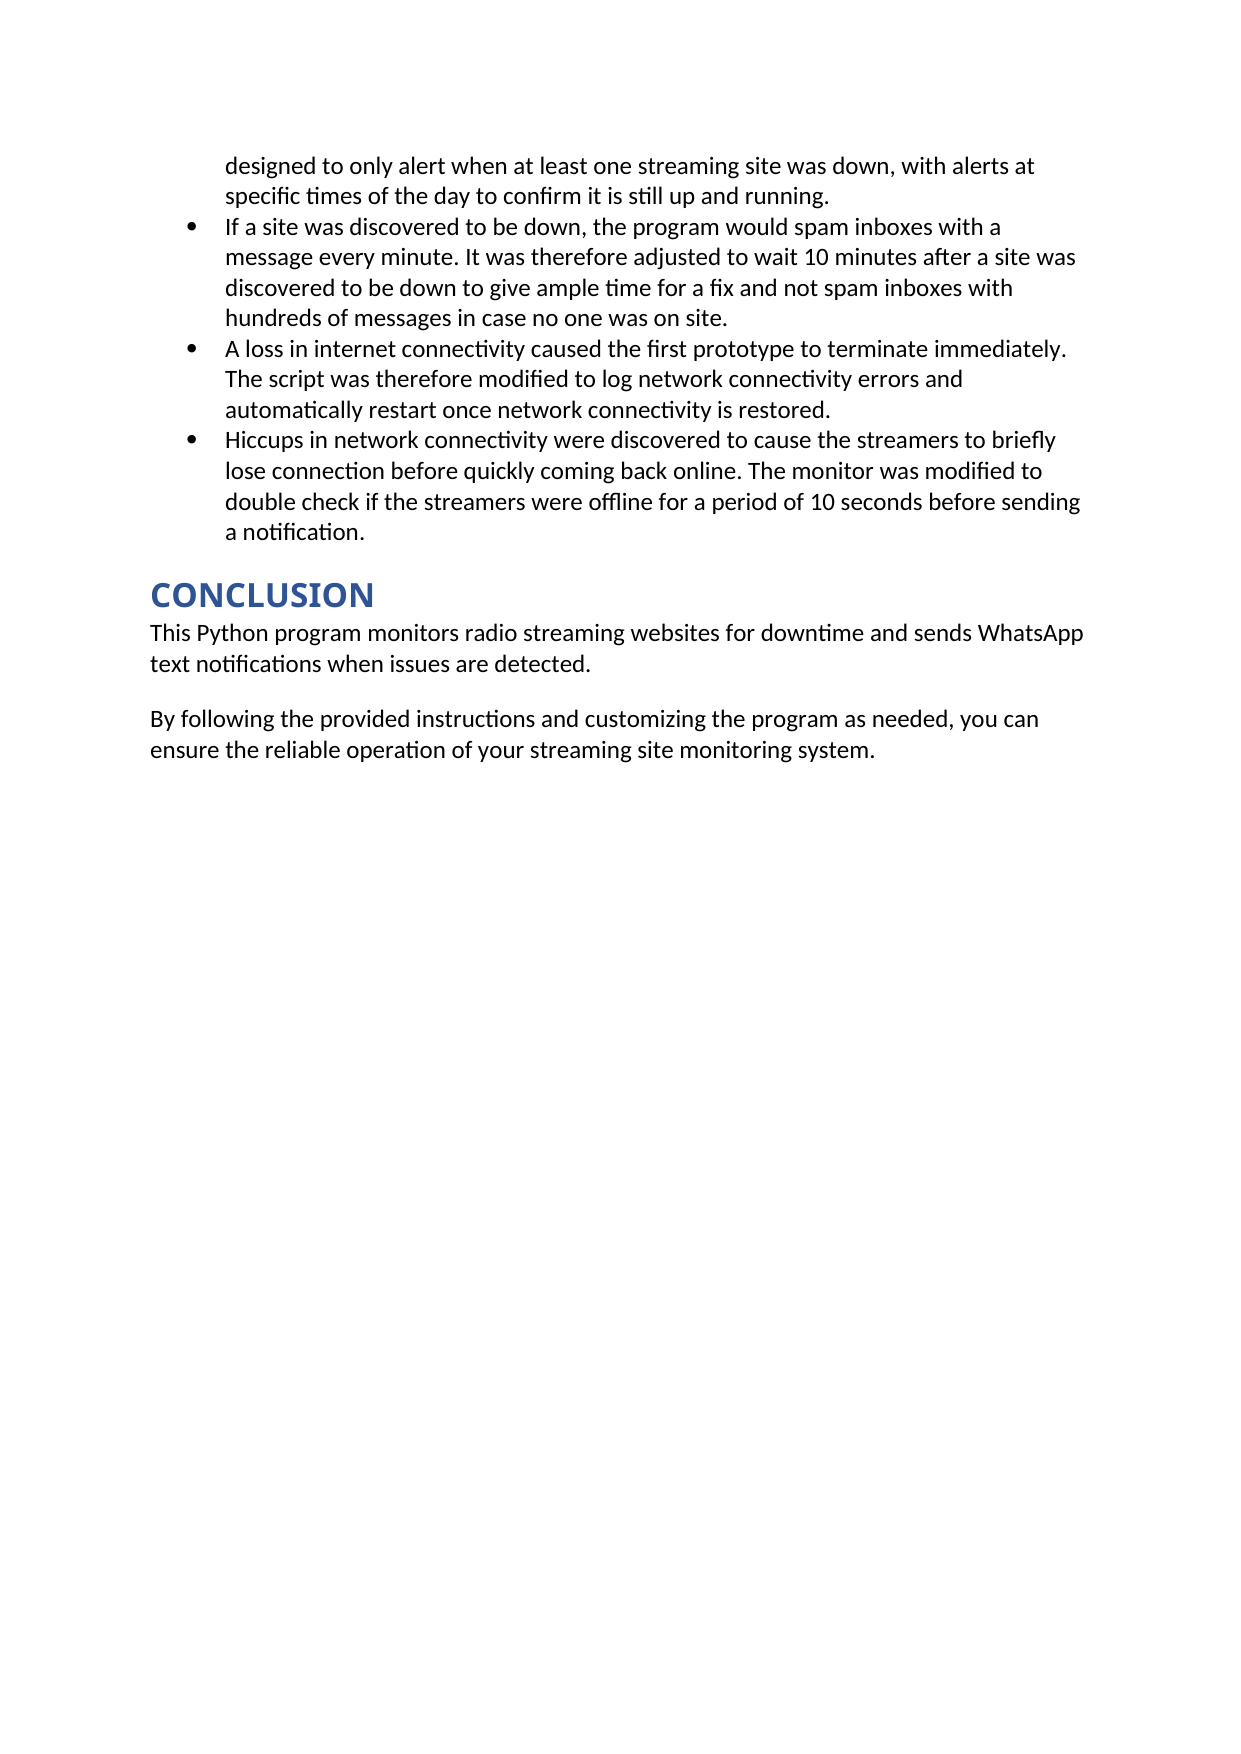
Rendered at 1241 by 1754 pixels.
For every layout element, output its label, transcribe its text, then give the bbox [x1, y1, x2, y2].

list Hiccups in network connectivity were discovered to cause the streamers to briefly lose connection before quickly coming back online. The monitor was modified to double check if the streamers were offline for a period of 10 seconds before sending a notification. [187, 425, 1090, 547]
text By following the provided instructions and customizing the program as needed, you can ensure the reliable operation of your streaming site monitoring system. [150, 703, 1090, 764]
list A loss in internet connectivity caused the first prototype to terminate immediately. The script was therefore modified to log network connectivity errors and automatically restart once network connectivity is restored. [187, 333, 1090, 425]
subtitle CONCLUSION [150, 572, 1090, 617]
text This Python program monitors radio streaming websites for downtime and sends WhatsApp text notifications when issues are detected. [150, 617, 1090, 678]
list If a site was discovered to be down, the program would spam inboxes with a message every minute. It was therefore adjusted to wait 10 minutes after a site was discovered to be down to give ample time for a fix and not spam inboxes with hundreds of messages in case no one was on site. [187, 211, 1090, 333]
